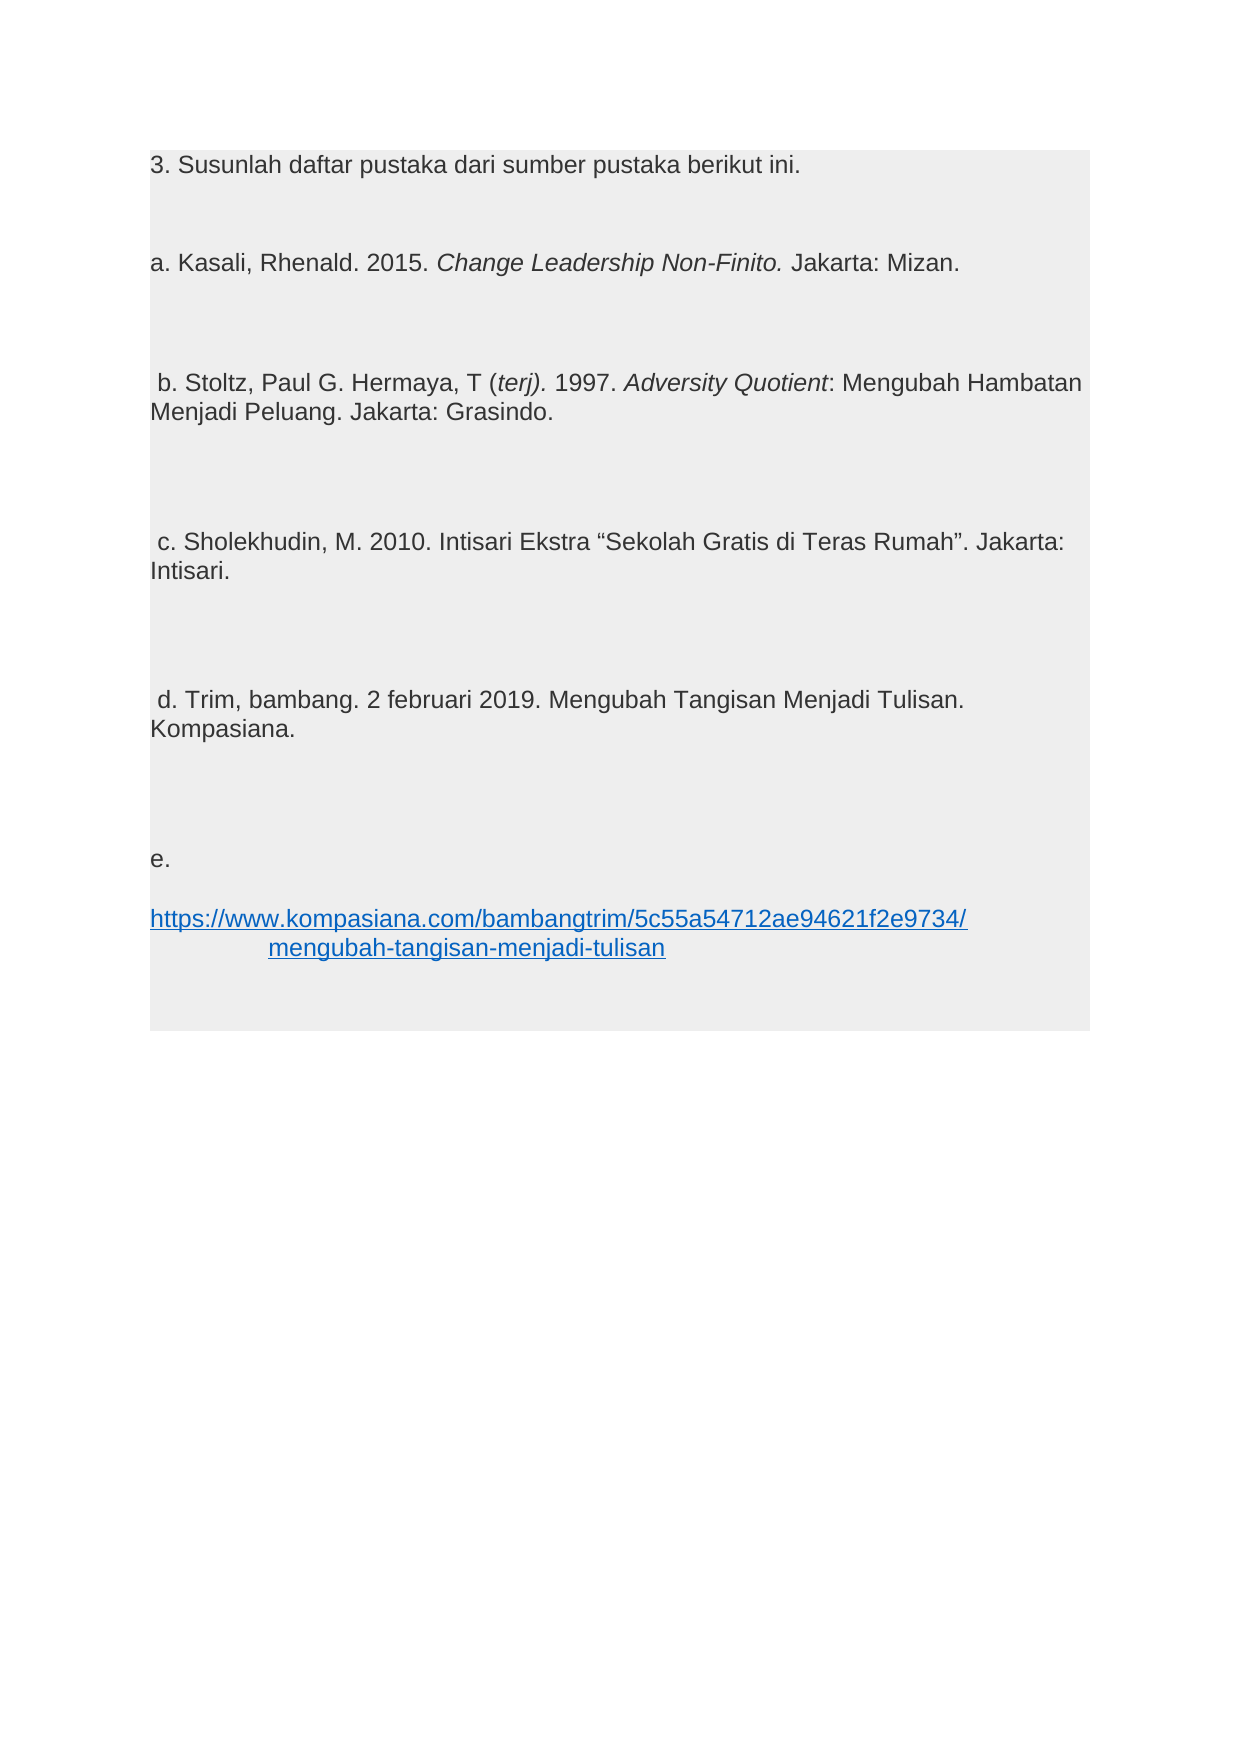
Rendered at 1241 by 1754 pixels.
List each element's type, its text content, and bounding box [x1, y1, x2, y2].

text https://www.kompasiana.com/bambangtrim/5c55a54712ae94621f2e9734/mengubah-tangisan-menjadi-tulisan [150, 904, 1090, 961]
text c. Sholekhudin, M. 2010. Intisari Ekstra “Sekolah Gratis di Teras Rumah”. Jakarta: Intisari. [150, 527, 1090, 584]
text b. Stoltz, Paul G. Hermaya, T (terj). 1997. Adversity Quotient: Mengubah Hambatan Menjadi Peluang. Jakarta: Grasindo. [150, 368, 1090, 426]
text d. Trim, bambang. 2 februari 2019. Mengubah Tangisan Menjadi Tulisan. Kompasiana. [150, 685, 1090, 743]
text 3. Susunlah daftar pustaka dari sumber pustaka berikut ini. [150, 150, 1090, 179]
text a. Kasali, Rhenald. 2015. Change Leadership Non-Finito. Jakarta: Mizan. [150, 248, 1090, 277]
text e. [150, 844, 1090, 872]
